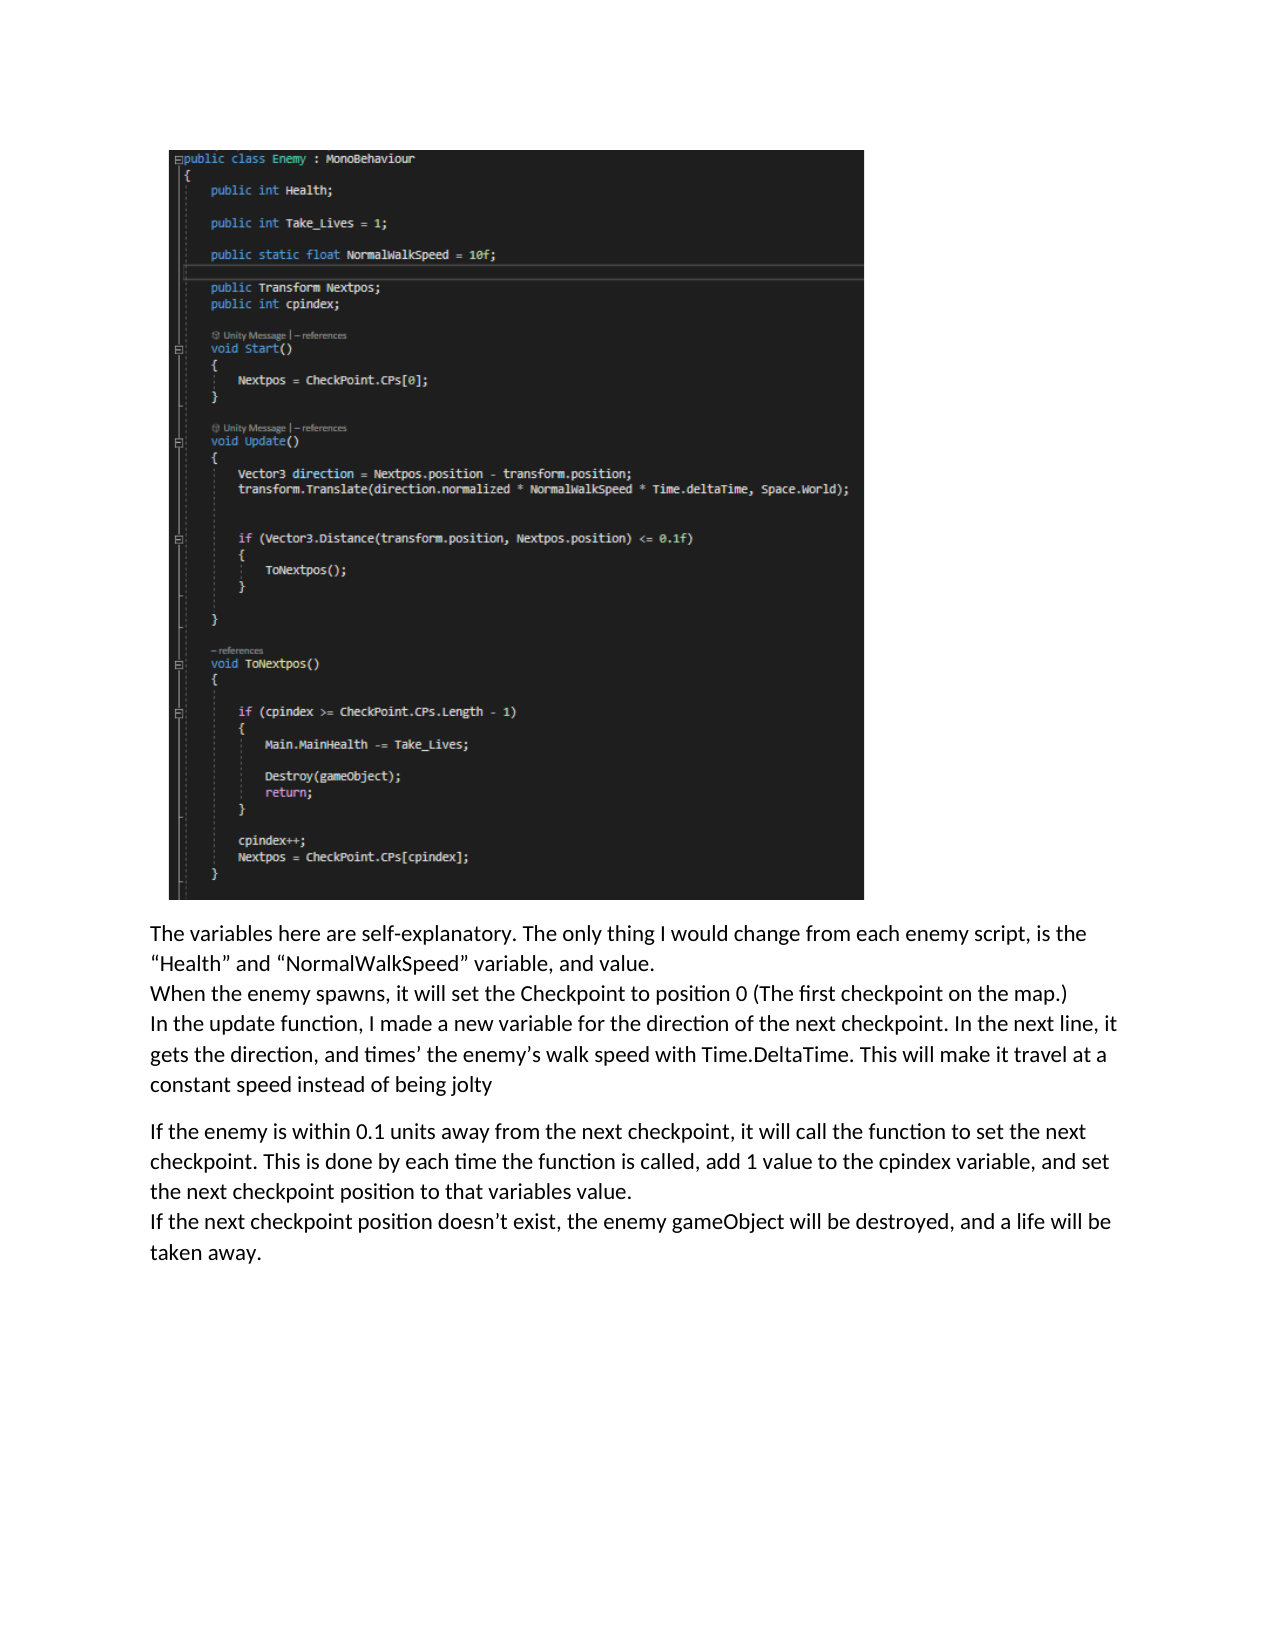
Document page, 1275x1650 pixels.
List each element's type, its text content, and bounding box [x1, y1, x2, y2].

text If the enemy is within 0.1 units away from the next checkpoint, it will call the function to set the next checkpoint. This is done by each time the function is called, add 1 value to the cpindex variable, and set the next checkpoint position to that variables value. If the next checkpoint position doesn’t exist, the enemy gameObject will be destroyed, and a life will be taken away. [150, 1117, 1125, 1266]
text The variables here are self-explanatory. The only thing I would change from each enemy script, is the “Health” and “NormalWalkSpeed” variable, and value. When the enemy spawns, it will set the Checkpoint to position 0 (The first checkpoint on the map.) In the update function, I made a new variable for the direction of the next checkpoint. In the next line, it gets the direction, and times’ the enemy’s walk speed with Time.DeltaTime. This will make it travel at a constant speed instead of being jolty [150, 919, 1125, 1098]
